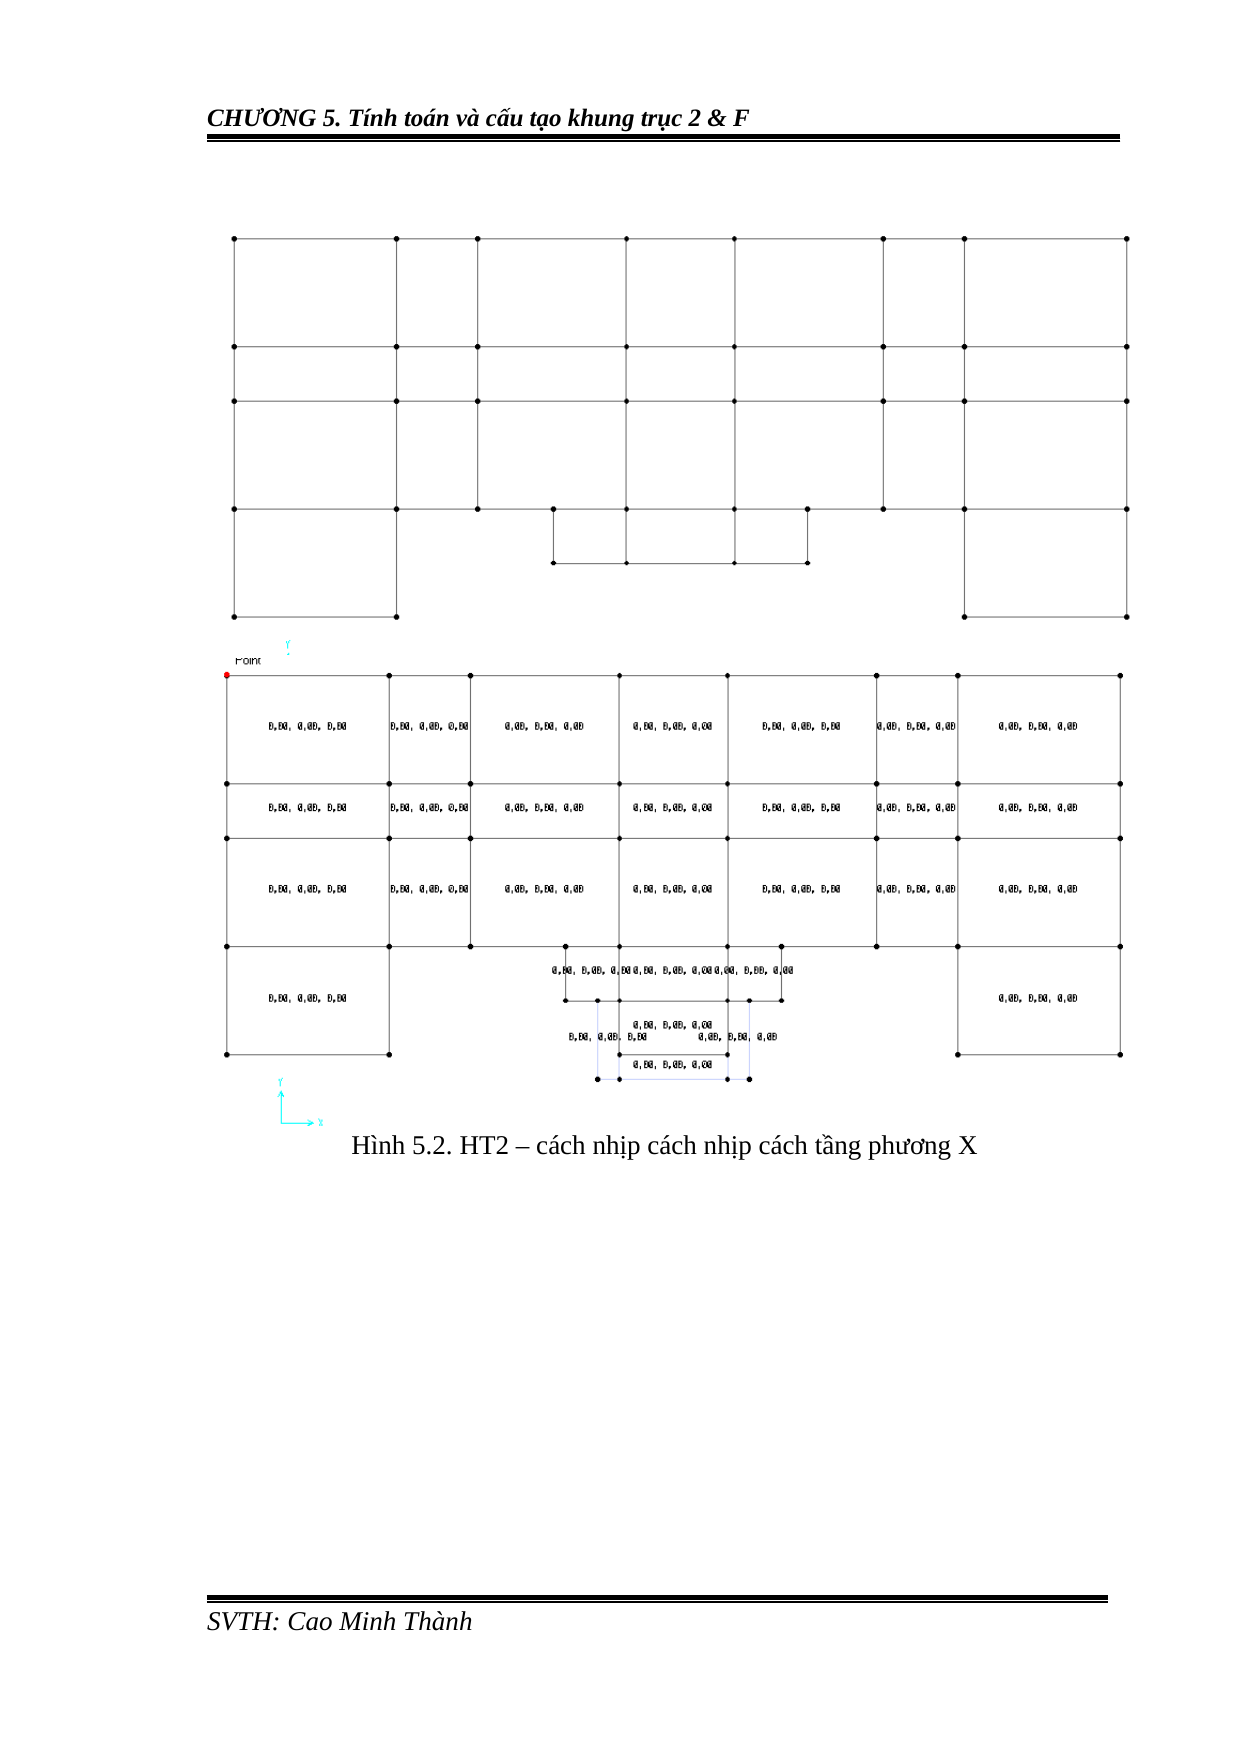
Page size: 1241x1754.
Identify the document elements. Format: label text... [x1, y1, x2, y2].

picture [206, 218, 1154, 655]
text HT2 – cách nhịp cách nhịp cách tầng phương X [207, 1129, 1122, 1160]
picture [206, 658, 1154, 1126]
